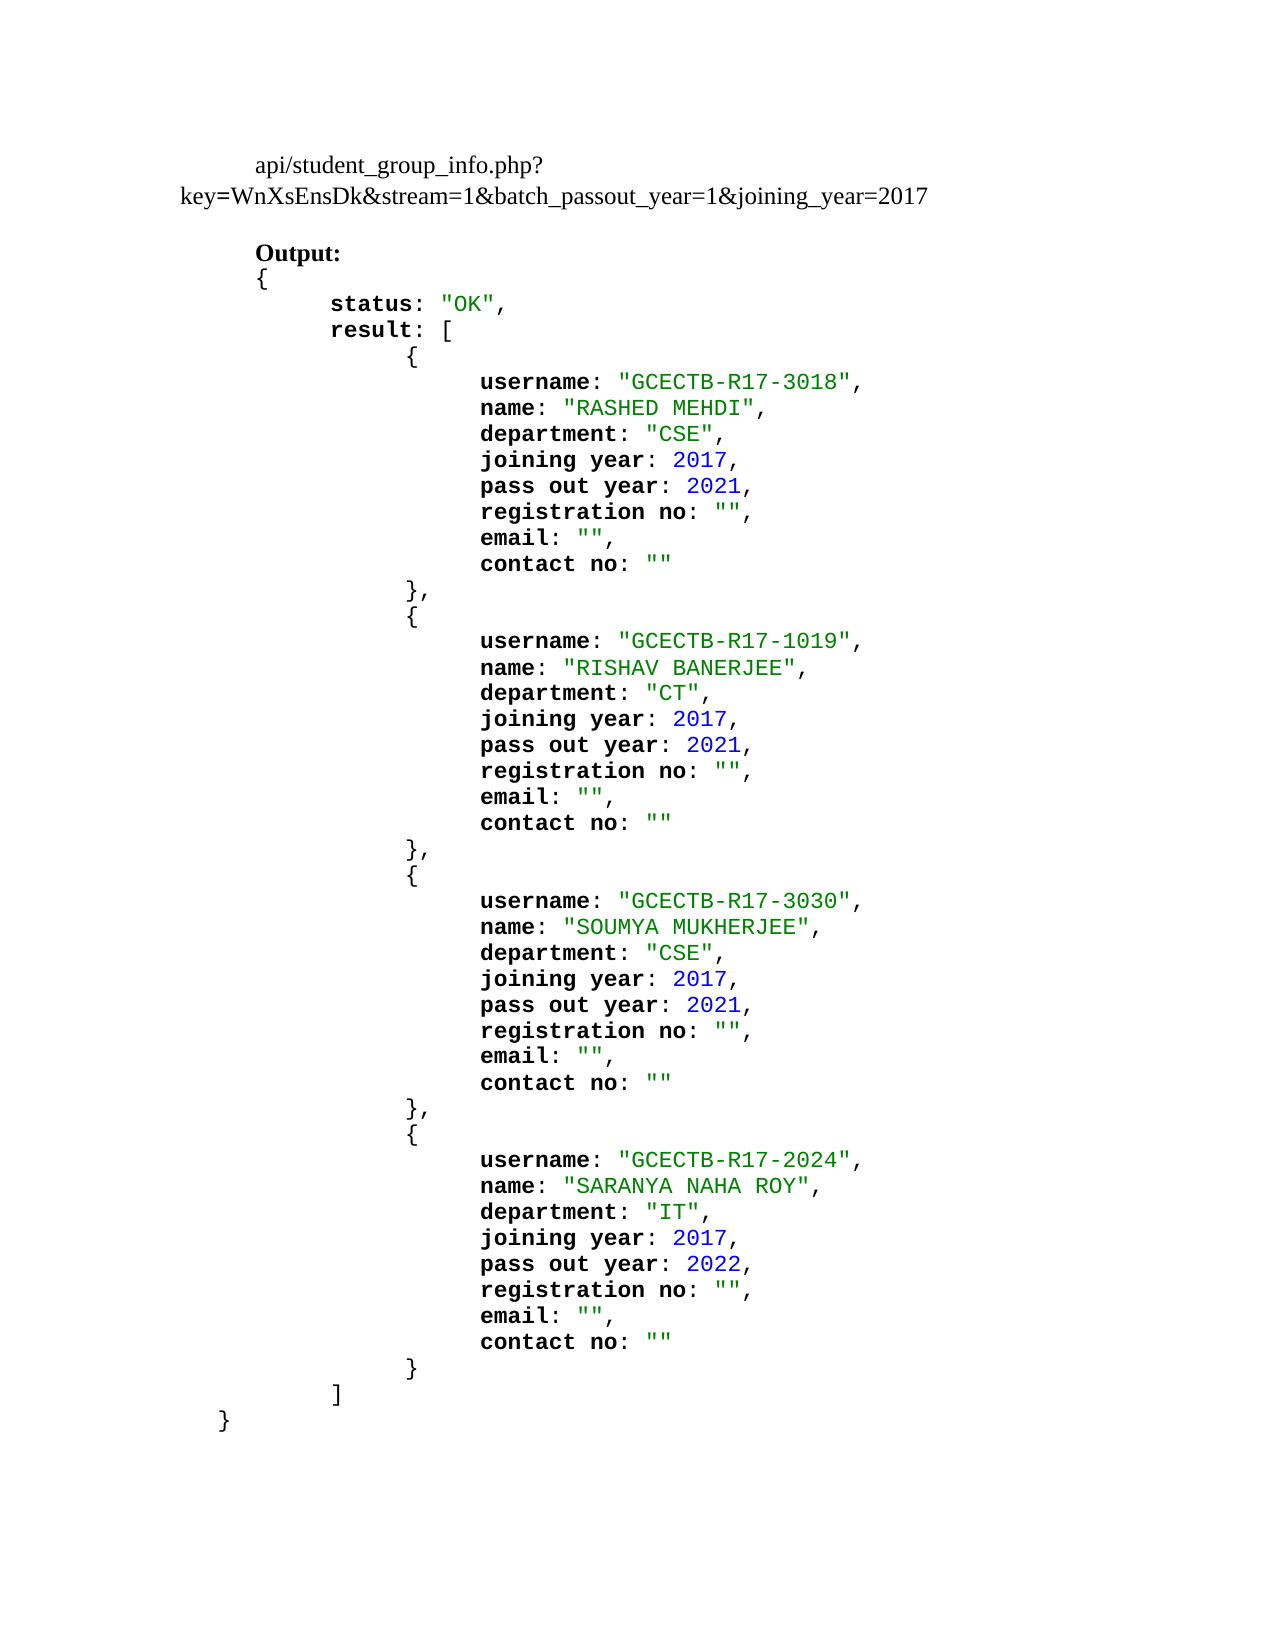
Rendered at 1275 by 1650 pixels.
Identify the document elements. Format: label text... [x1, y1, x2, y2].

text joining year: 2017, [405, 448, 1125, 474]
text { [367, 863, 1125, 889]
text registration no: "", [442, 1019, 1125, 1045]
text } [367, 1356, 1125, 1382]
text email: "", [405, 786, 1125, 811]
text { [330, 604, 1125, 630]
text email: "", [405, 1045, 1125, 1071]
text email: "", [405, 526, 1125, 552]
text contact no: "" [442, 552, 1125, 578]
text contact no: "" [405, 1330, 1125, 1356]
text { [217, 267, 1125, 293]
text joining year: 2017, [405, 1226, 1125, 1252]
text pass out year: 2021, [405, 993, 1125, 1019]
text username: "GCECTB-R17-3018", [405, 371, 1125, 396]
text username: "GCECTB-R17-3030", [405, 889, 1125, 915]
text joining year: 2017, [442, 967, 1125, 993]
text name: "SOUMYA MUKHERJEE", [442, 915, 1125, 941]
text result: [ [255, 319, 1125, 344]
text name: "RISHAV BANERJEE", [405, 656, 1125, 682]
text department: "CSE", [442, 422, 1125, 448]
text }, [367, 578, 1125, 604]
text username: "GCECTB-R17-1019", [442, 630, 1125, 656]
text ] [292, 1382, 1125, 1408]
text pass out year: 2021, [405, 474, 1125, 500]
text api/student_group_info.php?key=WnXsEnsDk&stream=1&batch_passout_year=1&joining_year=2017 [180, 150, 1125, 210]
text joining year: 2017, [442, 708, 1125, 734]
text email: "", [442, 1304, 1125, 1330]
text name: "SARANYA NAHA ROY", [405, 1174, 1125, 1201]
text }, [405, 837, 1125, 863]
text } [217, 1408, 1125, 1434]
text registration no: "", [405, 1278, 1125, 1304]
text registration no: "", [442, 500, 1125, 526]
text contact no: "" [442, 811, 1125, 837]
text Output: [180, 238, 1125, 267]
text { [367, 344, 1125, 371]
text department: "IT", [442, 1201, 1125, 1226]
text registration no: "", [442, 759, 1125, 786]
text contact no: "" [442, 1071, 1125, 1097]
text username: "GCECTB-R17-2024", [442, 1149, 1125, 1174]
text { [330, 1123, 1125, 1149]
text department: "CSE", [405, 941, 1125, 967]
text name: "RASHED MEHDI", [480, 396, 1125, 422]
text }, [367, 1097, 1125, 1123]
text pass out year: 2021, [405, 734, 1125, 759]
text status: "OK", [292, 293, 1125, 319]
text pass out year: 2022, [442, 1252, 1125, 1278]
text department: "CT", [480, 682, 1125, 708]
